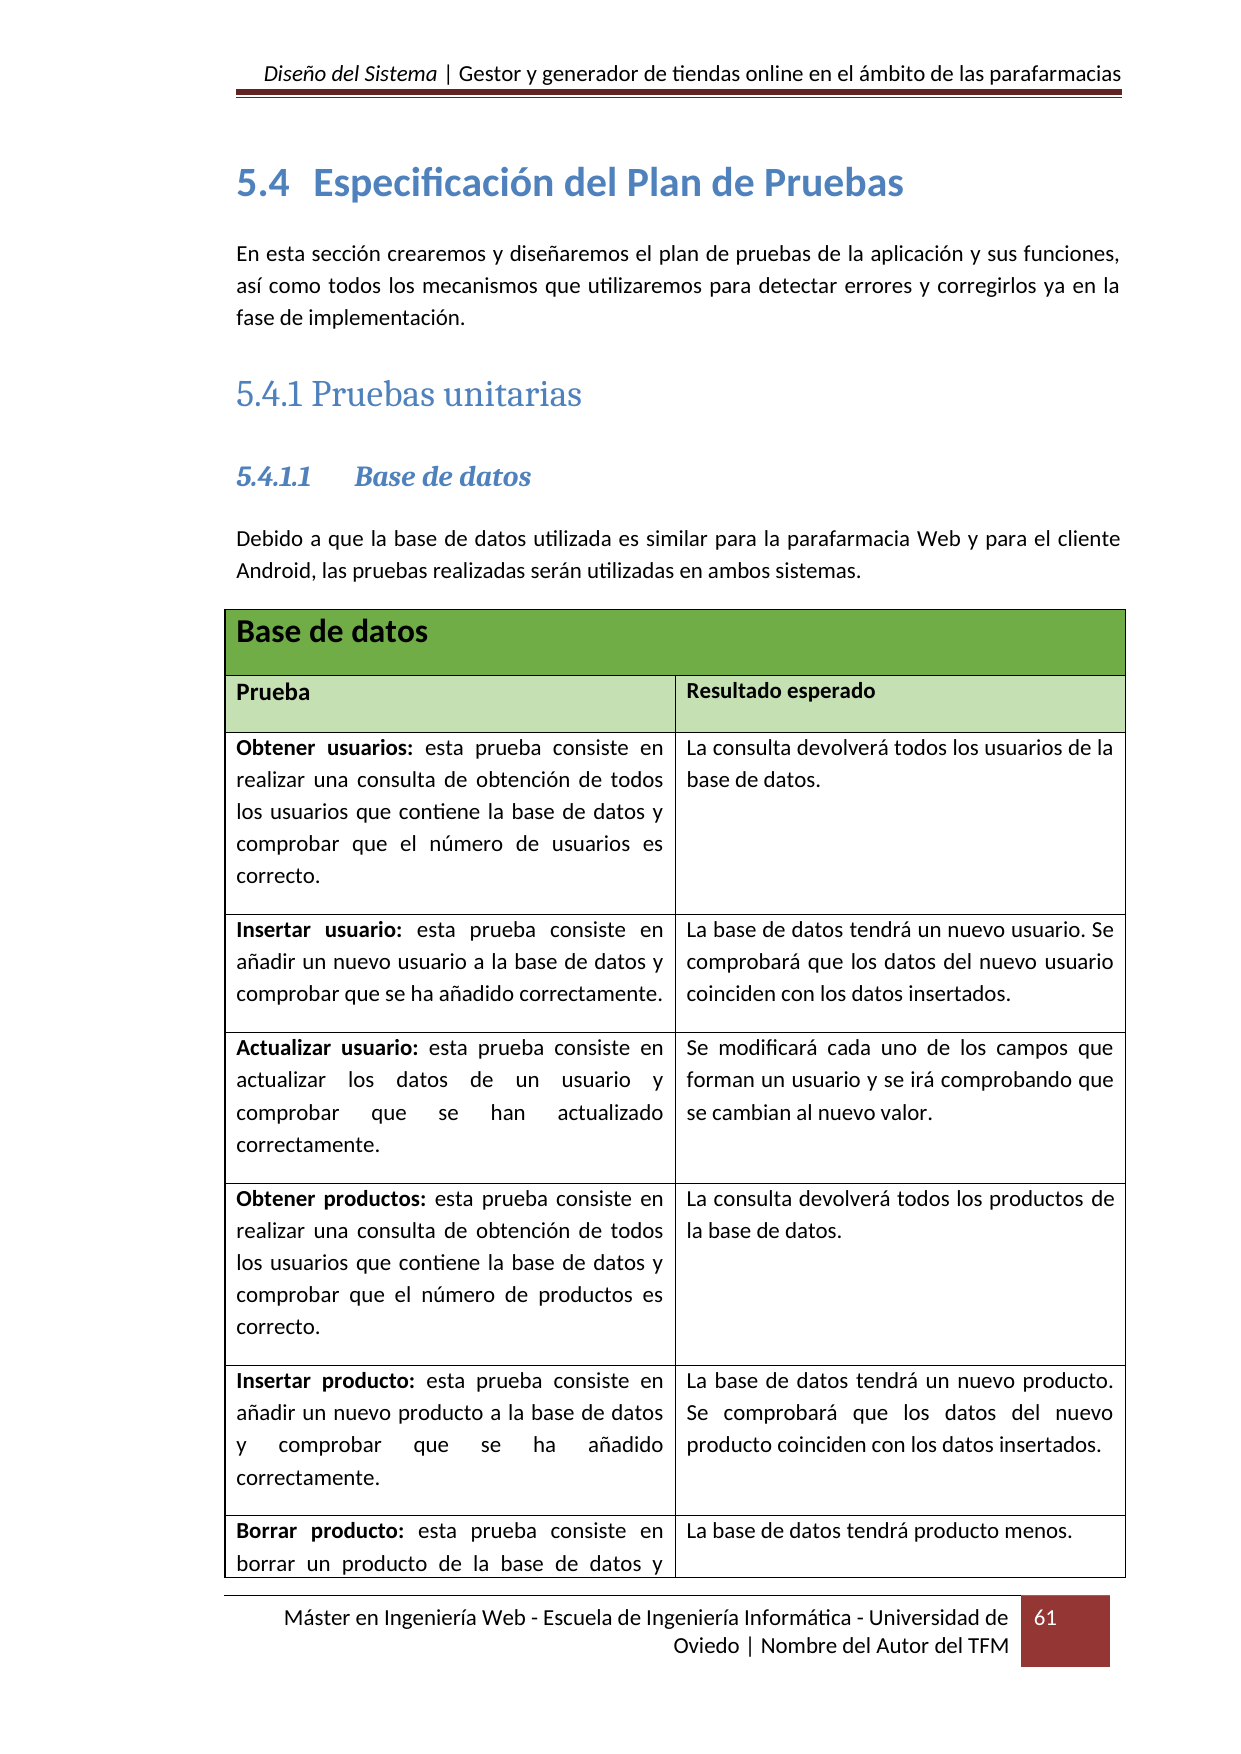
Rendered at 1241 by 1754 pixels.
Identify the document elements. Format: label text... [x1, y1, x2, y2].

table_cell Resultado esperado [676, 676, 1125, 732]
table_cell La consulta devolverá todos los usuarios de la base de datos. [676, 733, 1125, 914]
table_header Base de datos [226, 610, 1125, 675]
table_cell La base de datos tendrá un nuevo usuario. Se comprobará que los datos del nuevo usuario coinciden con los datos insertados. [676, 915, 1125, 1032]
text En esta sección crearemos y diseñaremos el plan de pruebas de la aplicación y sus funciones, así como todos los mecanismos que utilizaremos para detectar errores y corregirlos ya en la fase de implementación. [236, 239, 1122, 331]
table_cell Obtener usuarios: esta prueba consiste en realizar una consulta de obtención de todos los usuarios que contiene la base de datos y comprobar que el número de usuarios es correcto. [226, 733, 675, 914]
subtitle Pruebas unitarias [236, 373, 1122, 416]
table_cell La base de datos tendrá un nuevo producto. Se comprobará que los datos del nuevo producto coinciden con los datos insertados. [676, 1366, 1125, 1515]
table_cell Actualizar usuario: esta prueba consiste en actualizar los datos de un usuario y comprobar que se han actualizado correctamente. [226, 1033, 675, 1183]
table_cell Insertar producto: esta prueba consiste en añadir un nuevo producto a la base de datos y comprobar que se ha añadido correctamente. [226, 1366, 675, 1515]
table_cell Obtener productos: esta prueba consiste en realizar una consulta de obtención de todos los usuarios que contiene la base de datos y comprobar que el número de productos es correcto. [226, 1184, 675, 1365]
subtitle Base de datos [236, 460, 1122, 494]
text Debido a que la base de datos utilizada es similar para la parafarmacia Web y para el cliente Android, las pruebas realizadas serán utilizadas en ambos sistemas. [236, 524, 1122, 584]
table_cell Prueba [226, 676, 675, 732]
table_cell La consulta devolverá todos los productos de la base de datos. [676, 1184, 1125, 1365]
table_cell Se modificará cada uno de los campos que forman un usuario y se irá comprobando que se cambian al nuevo valor. [676, 1033, 1125, 1183]
subtitle Especificación del Plan de Pruebas [236, 156, 1122, 206]
table_cell Insertar usuario: esta prueba consiste en añadir un nuevo usuario a la base de datos y comprobar que se ha añadido correctamente. [226, 915, 675, 1032]
table_cell La base de datos tendrá producto menos. [676, 1516, 1125, 1577]
